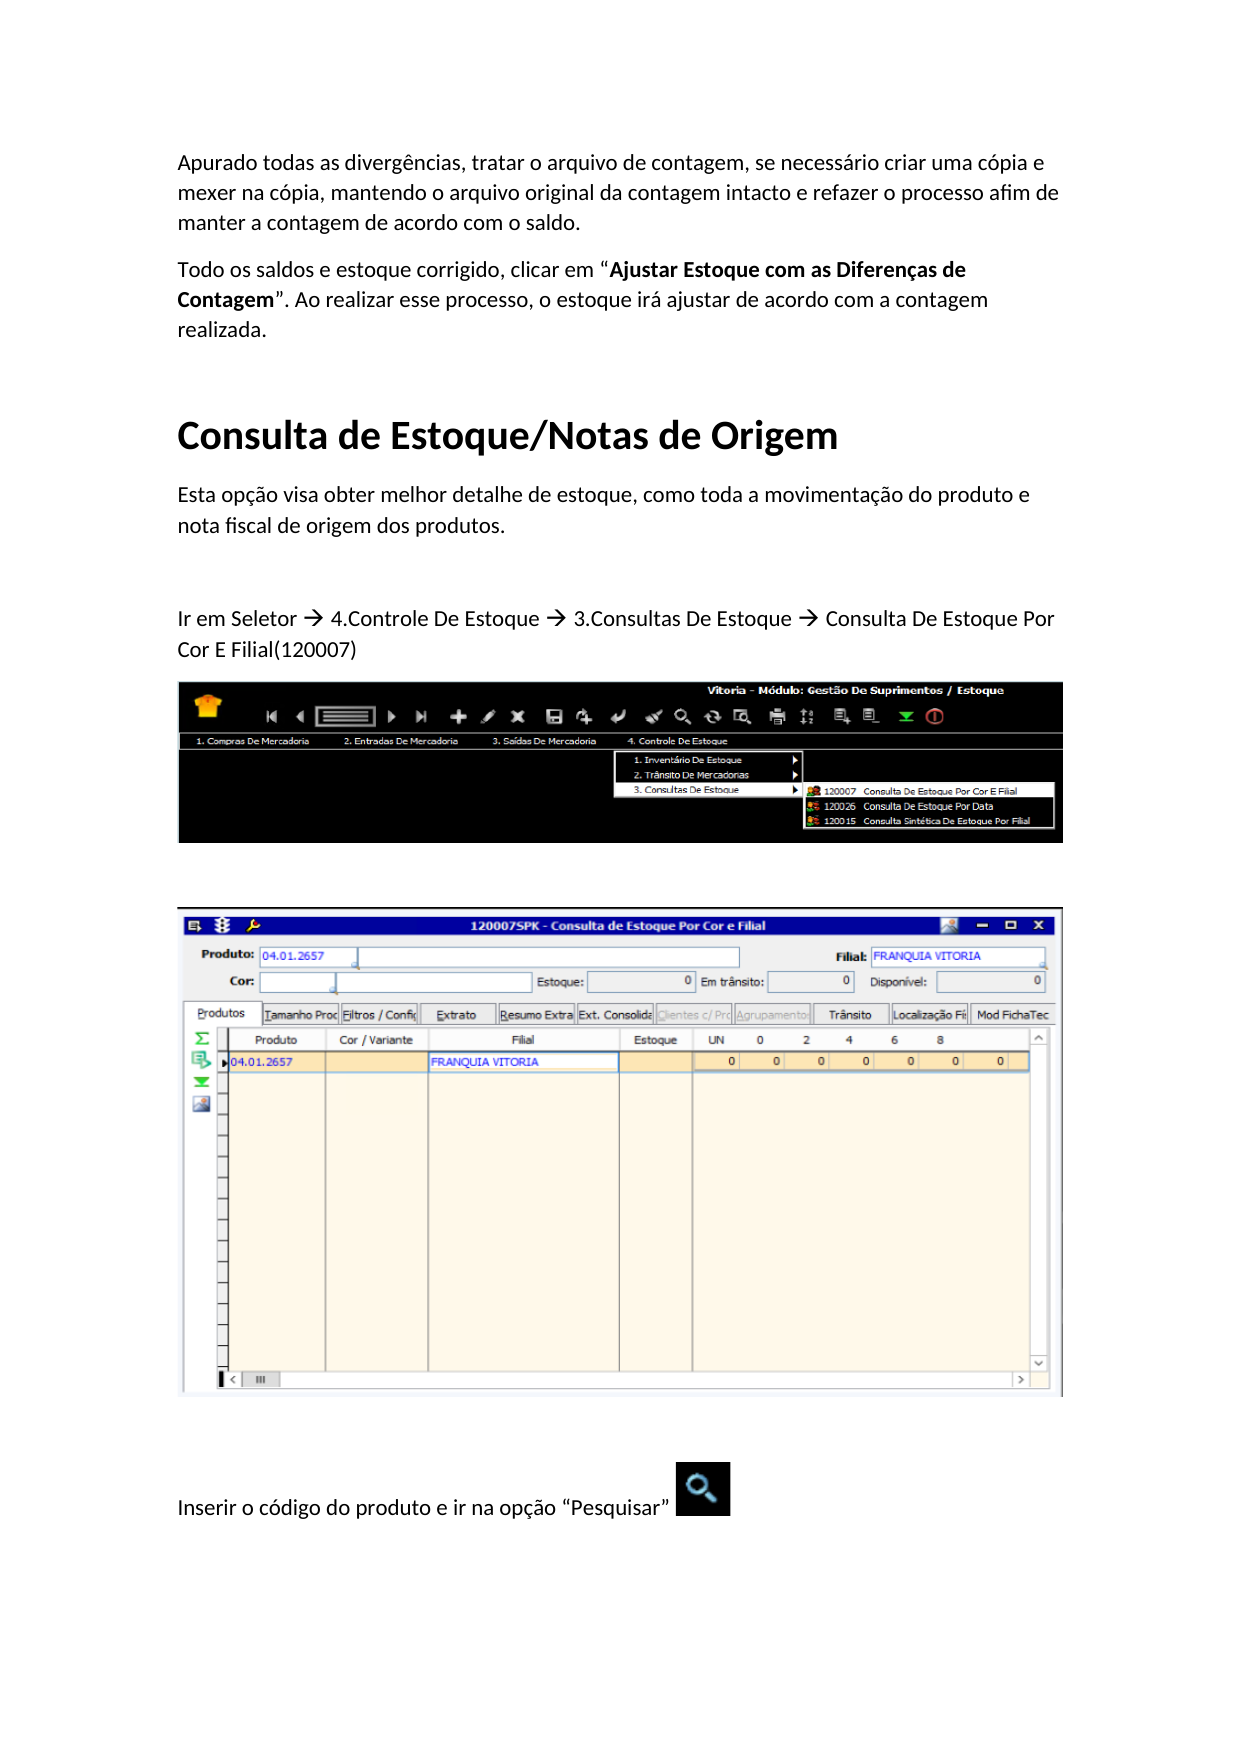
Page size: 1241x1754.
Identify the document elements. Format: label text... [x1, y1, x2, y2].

picture [675, 1462, 731, 1516]
text Todo os saldos e estoque corrigido, clicar em “Ajustar Estoque com as Diferenças de Contagem”. Ao realizar esse processo, o estoque irá ajustar de acordo com a contagem realizada. [177, 255, 1063, 343]
text Consulta de Estoque/Notas de Origem [177, 409, 1063, 460]
picture [177, 907, 1063, 1397]
picture [177, 681, 1063, 843]
text Esta opção visa obter melhor detalhe de estoque, como toda a movimentação do produto e nota fiscal de origem dos produtos. [177, 481, 1063, 539]
text Ir em Seletor 4.Controle De Estoque 3.Consultas De Estoque Consulta De Estoque Por Cor E Filial(120007) [177, 604, 1063, 663]
text Apurado todas as divergências, tratar o arquivo de contagem, se necessário criar uma cópia e mexer na cópia, mantendo o arquivo original da contagem intacto e refazer o processo afim de manter a contagem de acordo com o saldo. [177, 148, 1063, 236]
text Inserir o código do produto e ir na opção “Pesquisar” [177, 1462, 1063, 1521]
